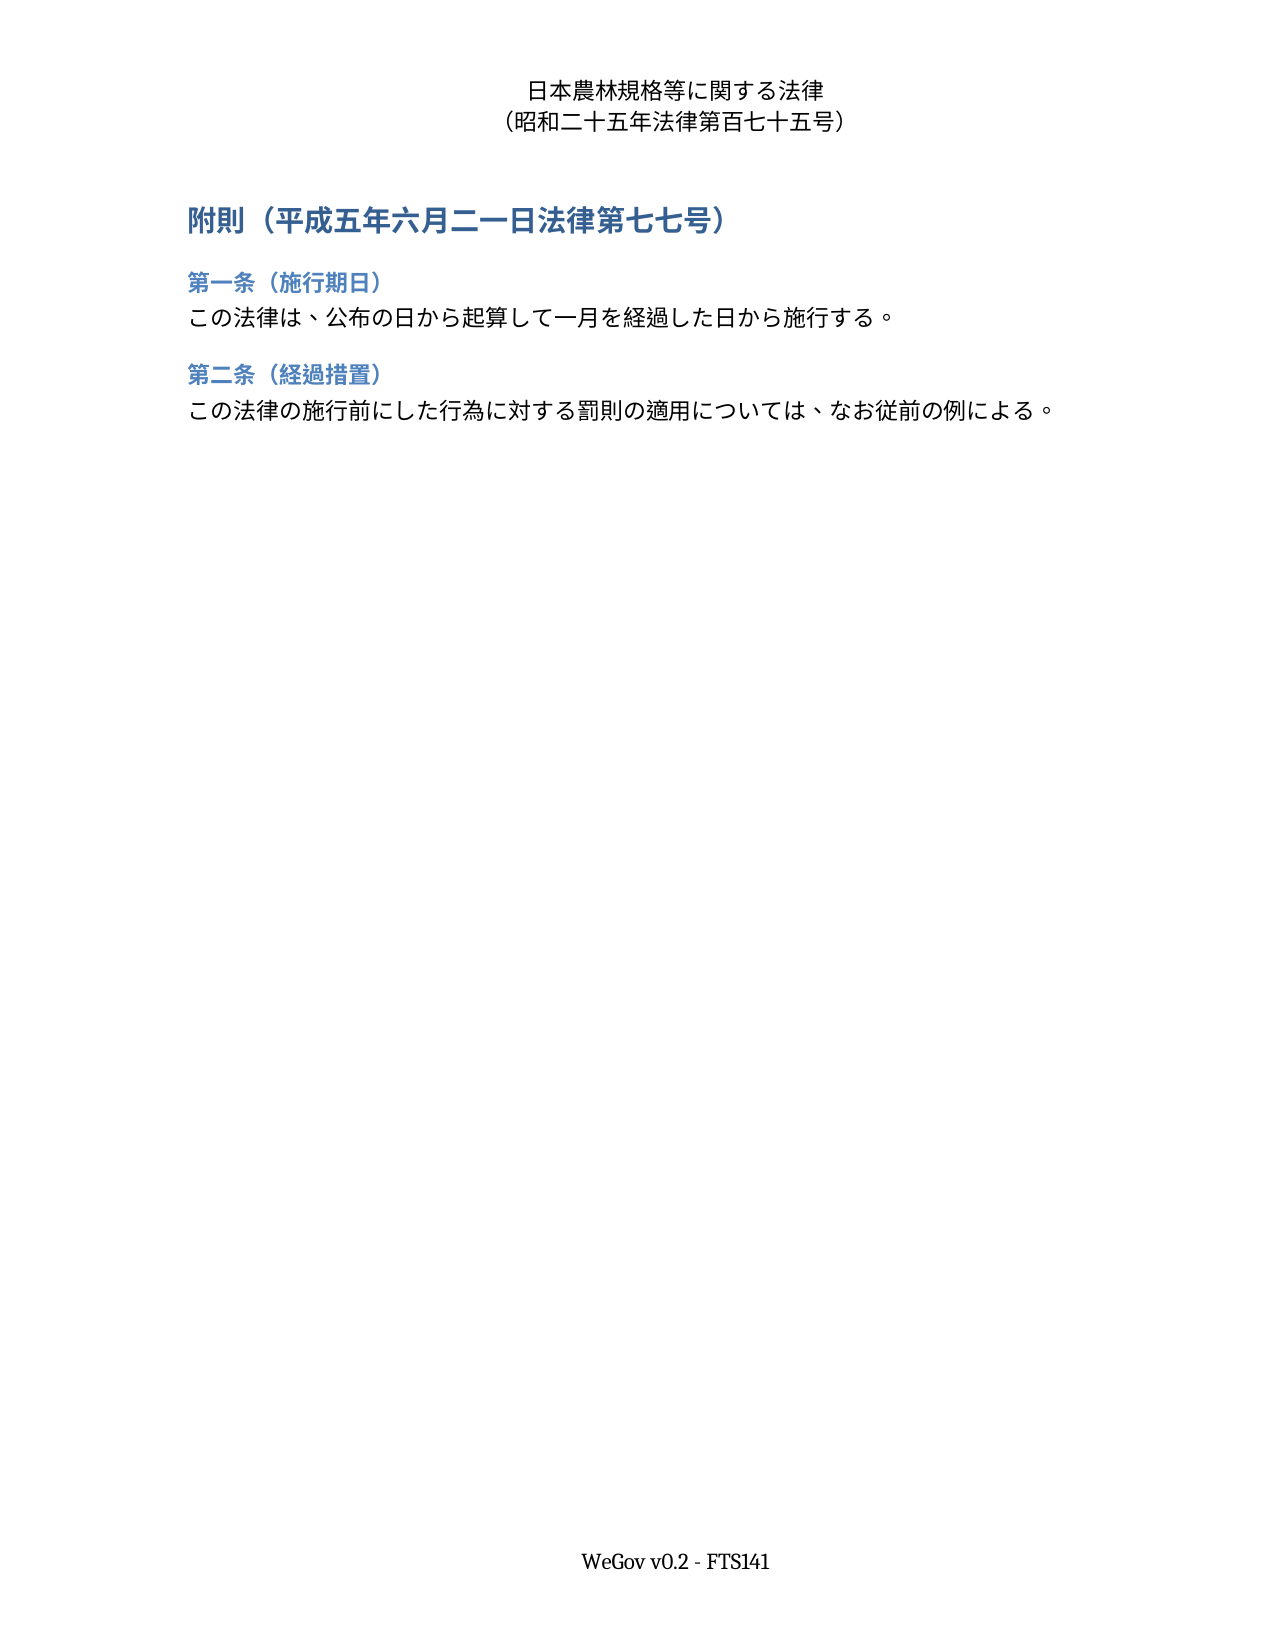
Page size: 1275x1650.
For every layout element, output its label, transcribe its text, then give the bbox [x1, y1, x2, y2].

subtitle 第一条（施行期日） [187, 266, 1087, 298]
text この法律は、公布の日から起算して一月を経過した日から施行する。 [187, 302, 1087, 334]
subtitle 第二条（経過措置） [187, 359, 1087, 390]
subtitle 附則（平成五年六月二一日法律第七七号） [187, 200, 1087, 240]
text この法律の施行前にした行為に対する罰則の適用については、なお従前の例による。 [187, 395, 1087, 426]
